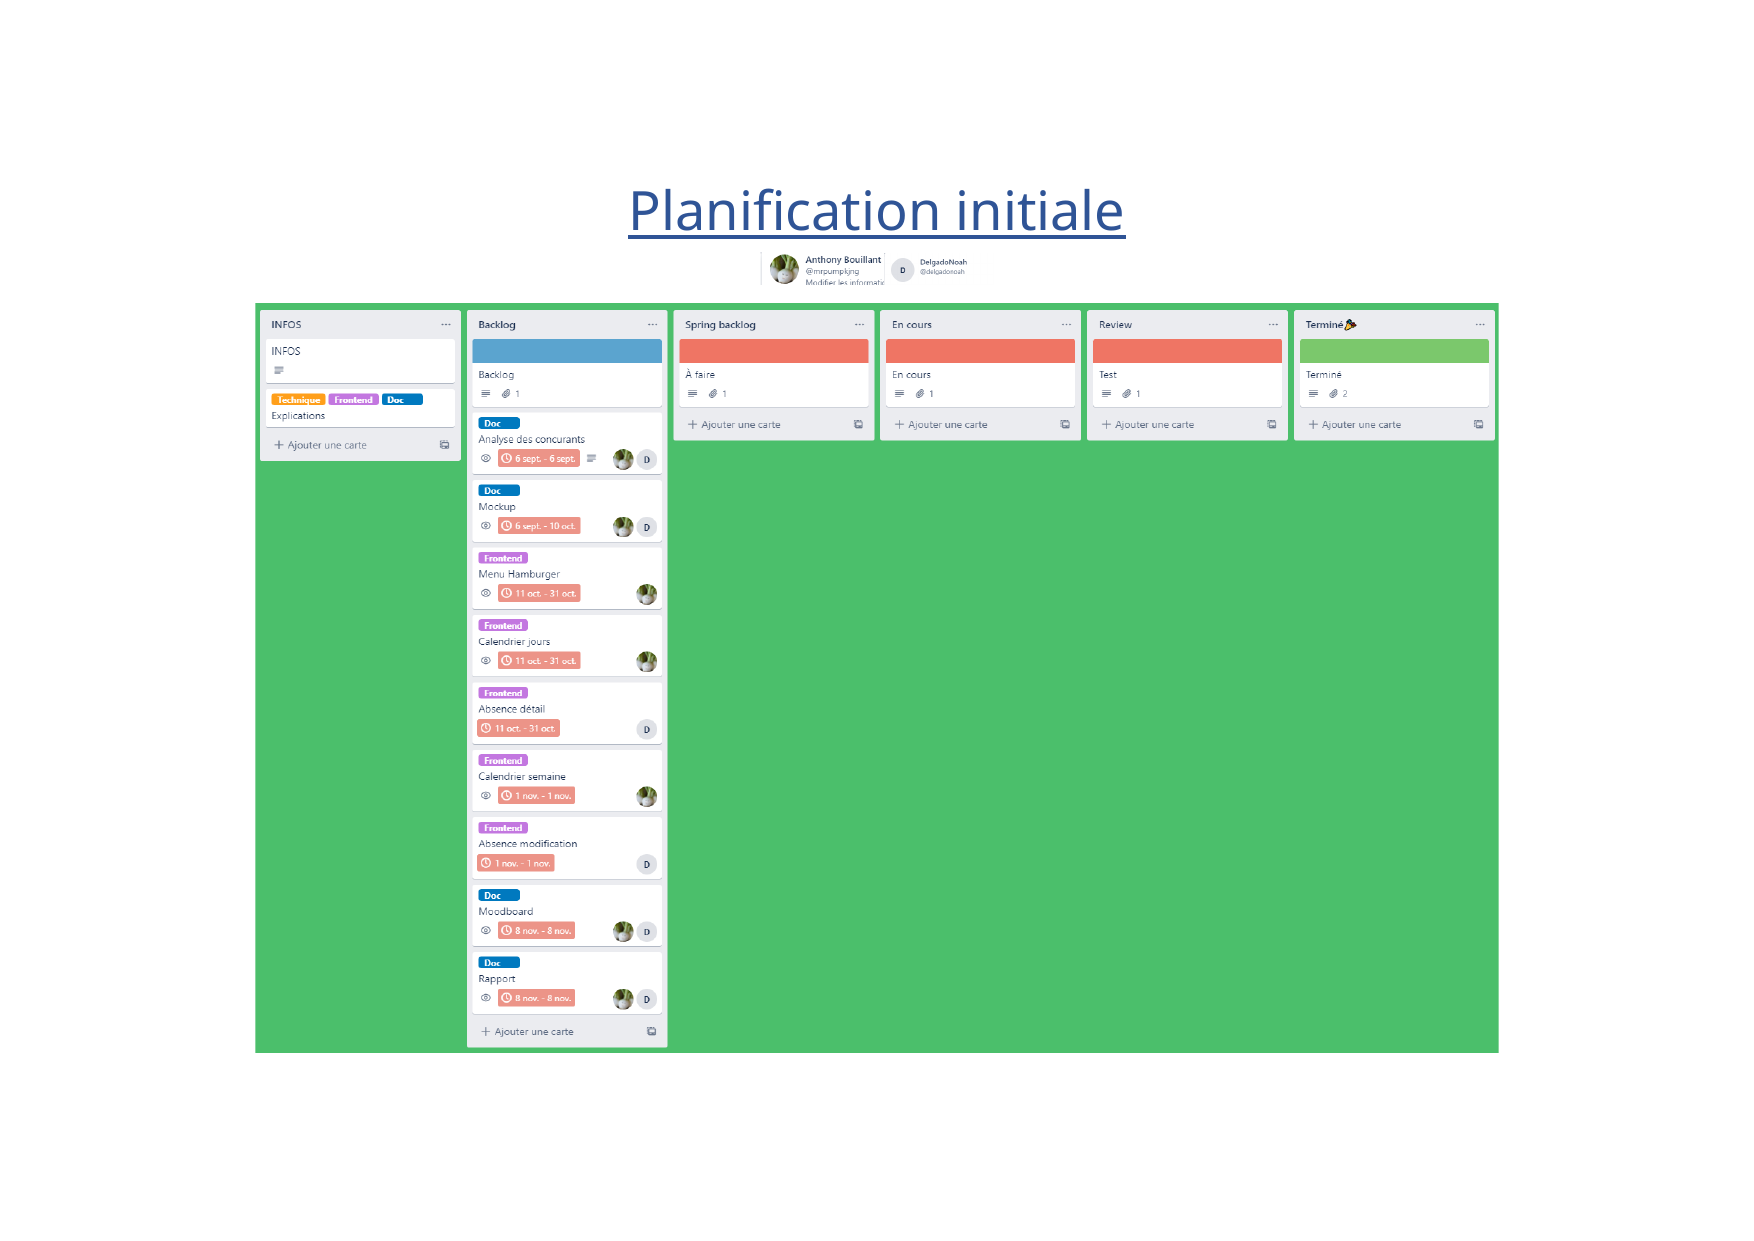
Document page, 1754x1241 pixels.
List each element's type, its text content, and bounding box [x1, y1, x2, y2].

picture [760, 252, 994, 285]
picture [255, 303, 1499, 1053]
subtitle Planification initiale [148, 173, 1606, 246]
